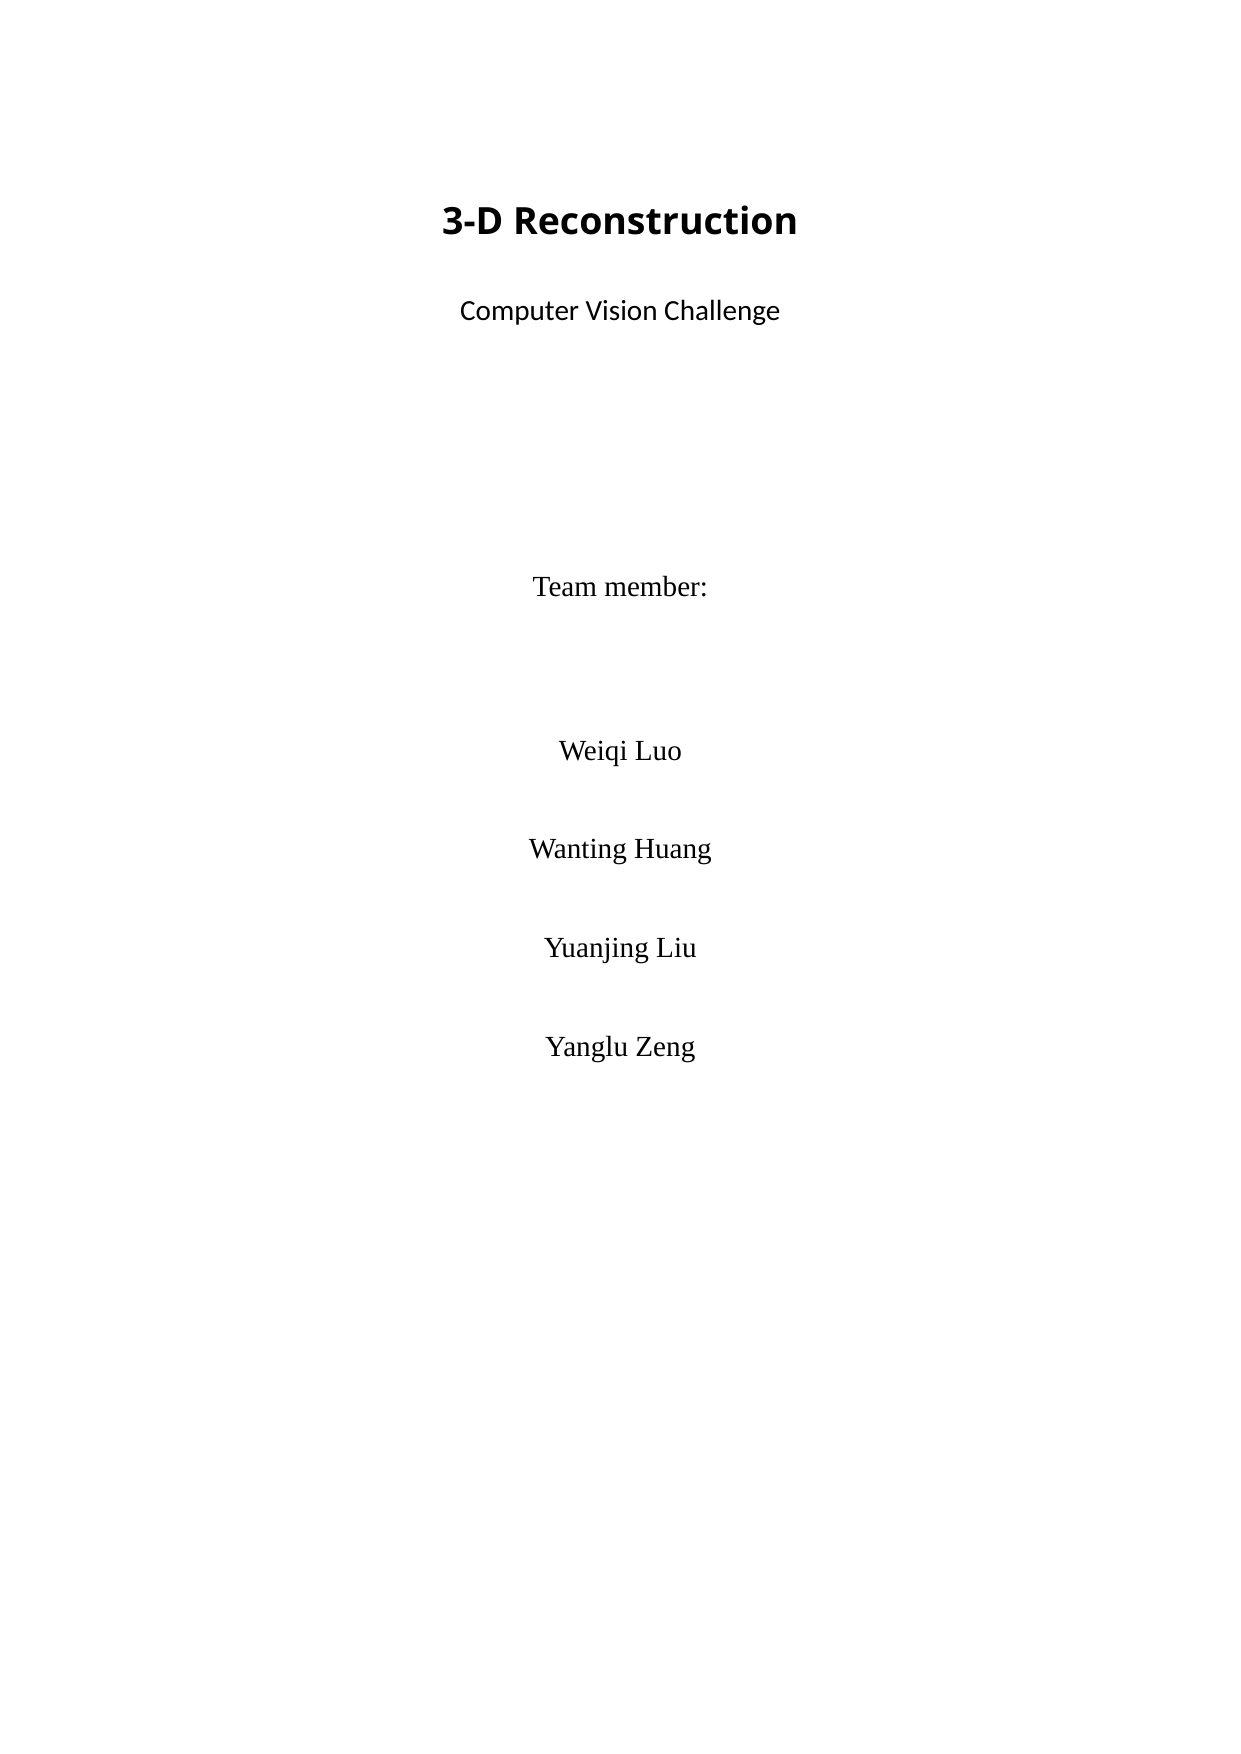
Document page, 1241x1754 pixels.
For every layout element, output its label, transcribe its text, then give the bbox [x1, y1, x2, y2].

subtitle Computer Vision Challenge [187, 277, 1053, 342]
text Yuanjing Liu [187, 914, 1053, 979]
text Weiqi Luo [187, 717, 1053, 782]
text Yanglu Zeng [187, 1013, 1053, 1078]
title 3-D Reconstruction [187, 187, 1053, 252]
text Team member: [187, 554, 1053, 619]
text Wanting Huang [187, 816, 1053, 881]
